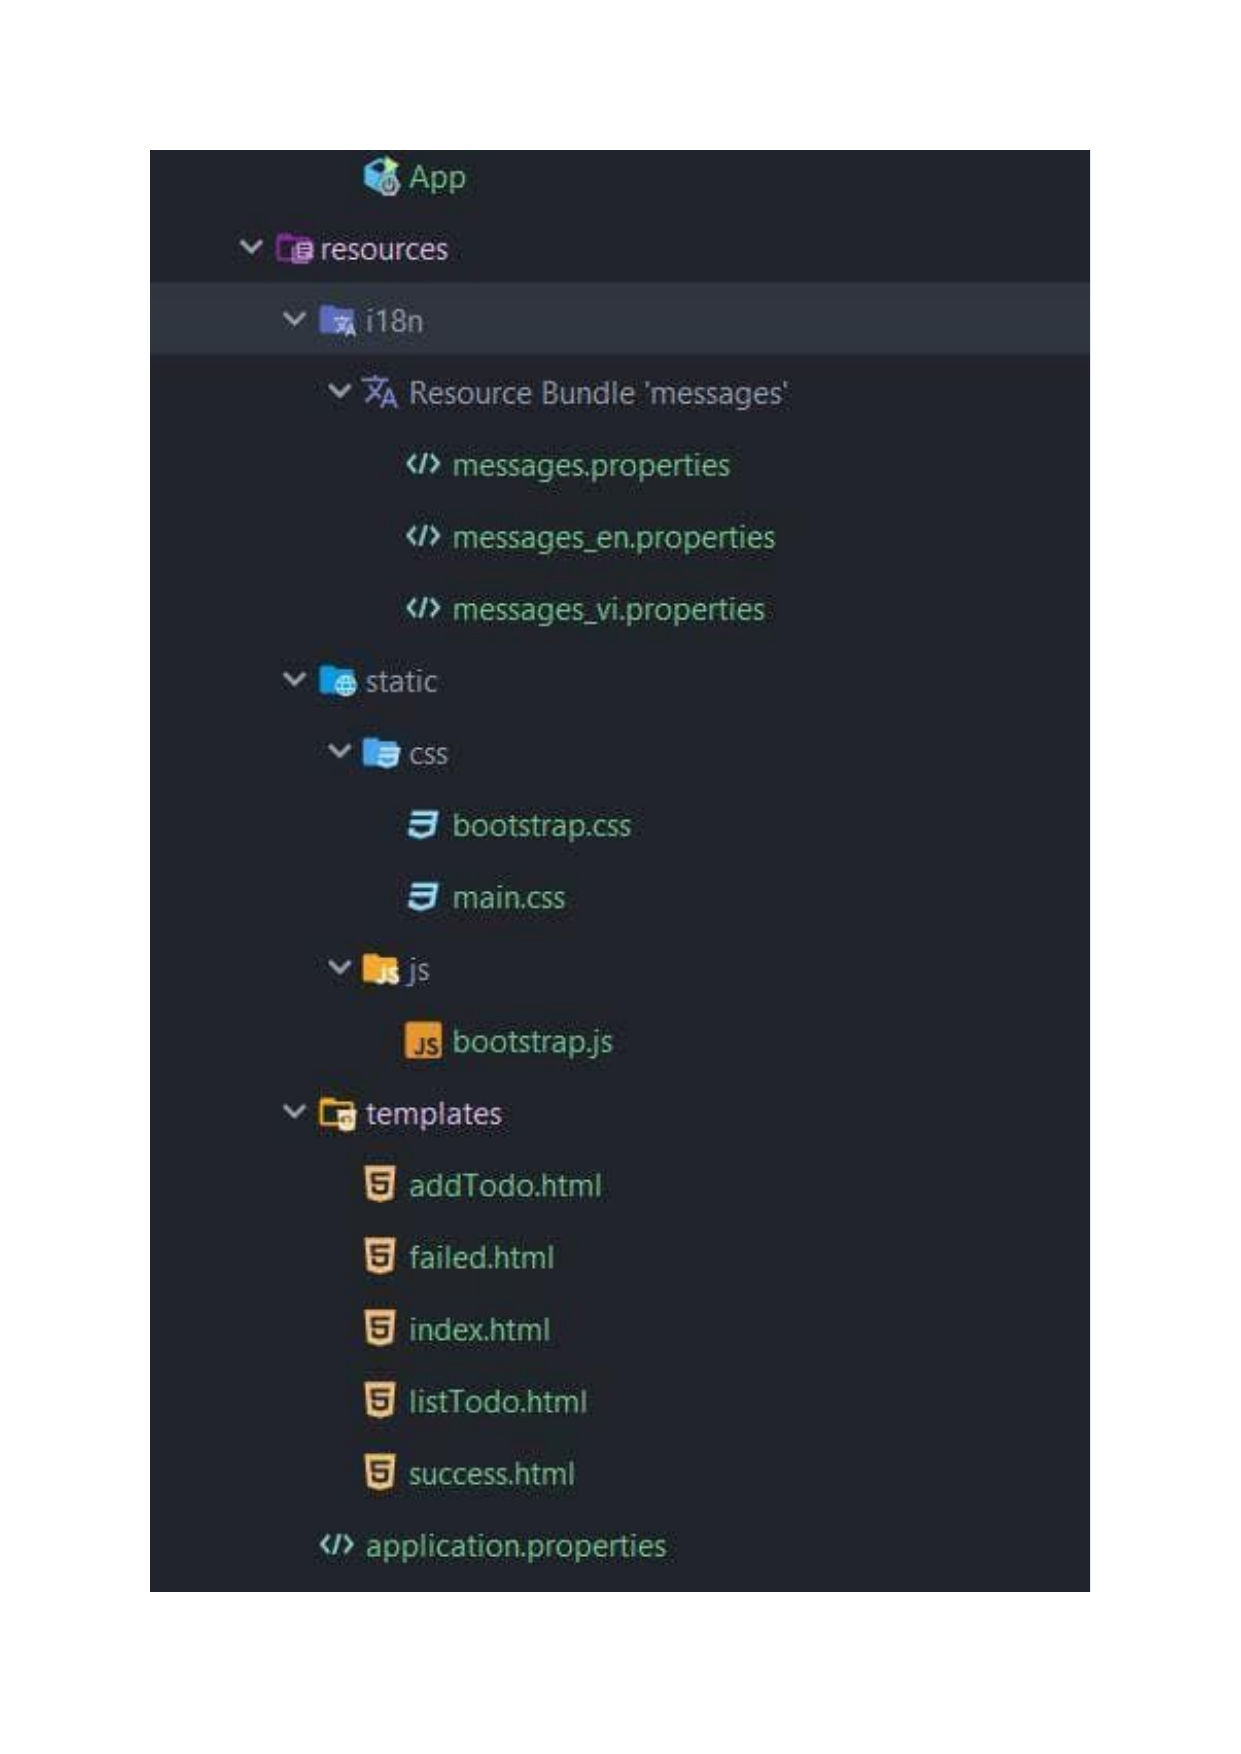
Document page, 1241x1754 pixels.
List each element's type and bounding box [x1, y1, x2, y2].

picture [150, 150, 1091, 1592]
